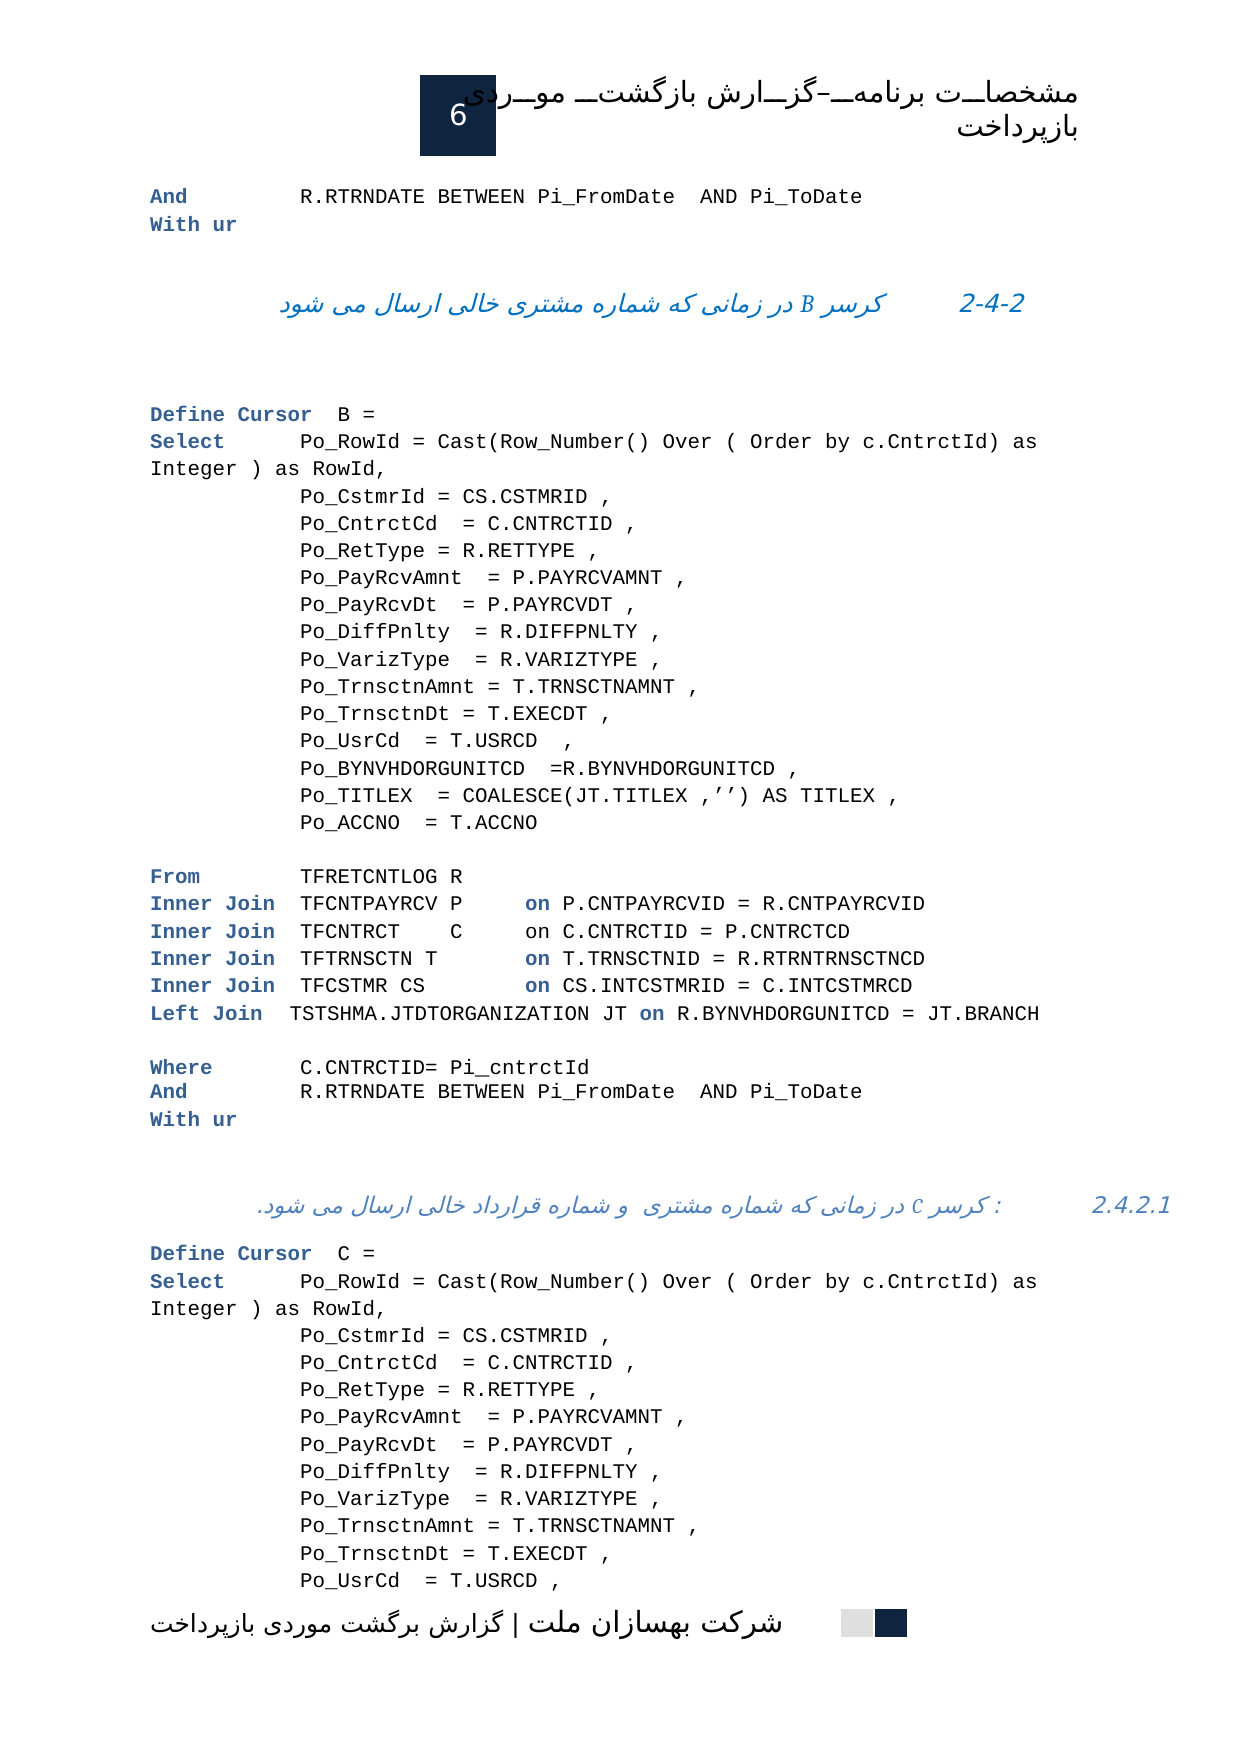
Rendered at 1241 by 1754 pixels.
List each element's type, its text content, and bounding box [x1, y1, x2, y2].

text And R.RTRNDATE BETWEEN Pi_FromDate AND Pi_ToDate [150, 186, 1090, 210]
text Inner Join TFCSTMR CS on CS.INTCSTMRID = C.INTCSTMRCD [150, 976, 1090, 999]
text Select Po_RowId = Cast(Row_Number() Over ( Order by c.CntrctId) as Integer ) as RowId, [150, 1271, 1090, 1321]
text Po_BYNVHDORGUNITCD =R.BYNVHDORGUNITCD , Po_TITLEX = COALESCE(JT.TITLEX ,’’) AS TITLEX , Po_ACCNO = T.ACCNO [225, 757, 1090, 836]
text Po_RetType = R.RETTYPE , [150, 1379, 1090, 1403]
text And R.RTRNDATE BETWEEN Pi_FromDate AND Pi_ToDate [150, 1081, 1090, 1105]
text With ur [150, 1109, 1090, 1133]
text Select Po_RowId = Cast(Row_Number() Over ( Order by c.CntrctId) as Integer ) as RowId, [150, 431, 1090, 482]
text Po_VarizType = R.VARIZTYPE , [150, 649, 1090, 672]
text From TFRETCNTLOG R [150, 866, 1090, 890]
text Po_PayRcvDt = P.PAYRCVDT , Po_DiffPnlty = R.DIFFPNLTY , [150, 1434, 1090, 1484]
text Po_TrnsctnDt = T.EXECDT , [150, 1542, 1090, 1566]
text Define Cursor B = [150, 404, 1090, 428]
text Po_UsrCd = T.USRCD , [150, 730, 1090, 754]
text Po_TrnsctnAmnt = T.TRNSCTNAMNT , [150, 676, 1090, 699]
text Po_TrnsctnDt = T.EXECDT , [150, 703, 1090, 727]
text Inner Join TFCNTPAYRCV P on P.CNTPAYRCVID = R.CNTPAYRCVID [150, 893, 1090, 917]
text Inner Join TFCNTRCT C on C.CNTRCTID = P.CNTRCTCD [150, 921, 1090, 944]
text Po_PayRcvDt = P.PAYRCVDT , Po_DiffPnlty = R.DIFFPNLTY , [150, 594, 1090, 645]
text Po_PayRcvAmnt = P.PAYRCVAMNT , [150, 567, 1090, 591]
text With ur [150, 214, 1090, 238]
text Po_RetType = R.RETTYPE , [150, 540, 1090, 564]
text Po_CntrctCd = C.CNTRCTID , [150, 513, 1090, 536]
text Define Cursor C = [150, 1243, 1090, 1267]
text Po_CntrctCd = C.CNTRCTID , [150, 1352, 1090, 1376]
text Left Join TSTSHMA.JTDTORGANIZATION JT on R.BYNVHDORGUNITCD = JT.BRANCH [150, 1003, 1090, 1027]
text Po_TrnsctnAmnt = T.TRNSCTNAMNT , [150, 1515, 1090, 1539]
text Po_CstmrId = CS.CSTMRID , [150, 486, 1090, 509]
text Po_CstmrId = CS.CSTMRID , [150, 1325, 1090, 1349]
subtitle : کرسر C در زمانی که شماره مشتری و شماره قرارداد خالی ارسال می شود. [150, 1192, 1090, 1219]
text Po_PayRcvAmnt = P.PAYRCVAMNT , [150, 1407, 1090, 1430]
text Po_VarizType = R.VARIZTYPE , [150, 1488, 1090, 1512]
text Po_UsrCd = T.USRCD , [150, 1570, 1090, 1593]
subtitle کرسر B در زمانی که شماره مشتری خالی ارسال می شود [150, 289, 957, 319]
text Inner Join TFTRNSCTN T on T.TRNSCTNID = R.RTRNTRNSCTNCD [150, 948, 1090, 971]
text Where C.CNTRCTID= Pi_cntrctId [150, 1054, 1090, 1081]
